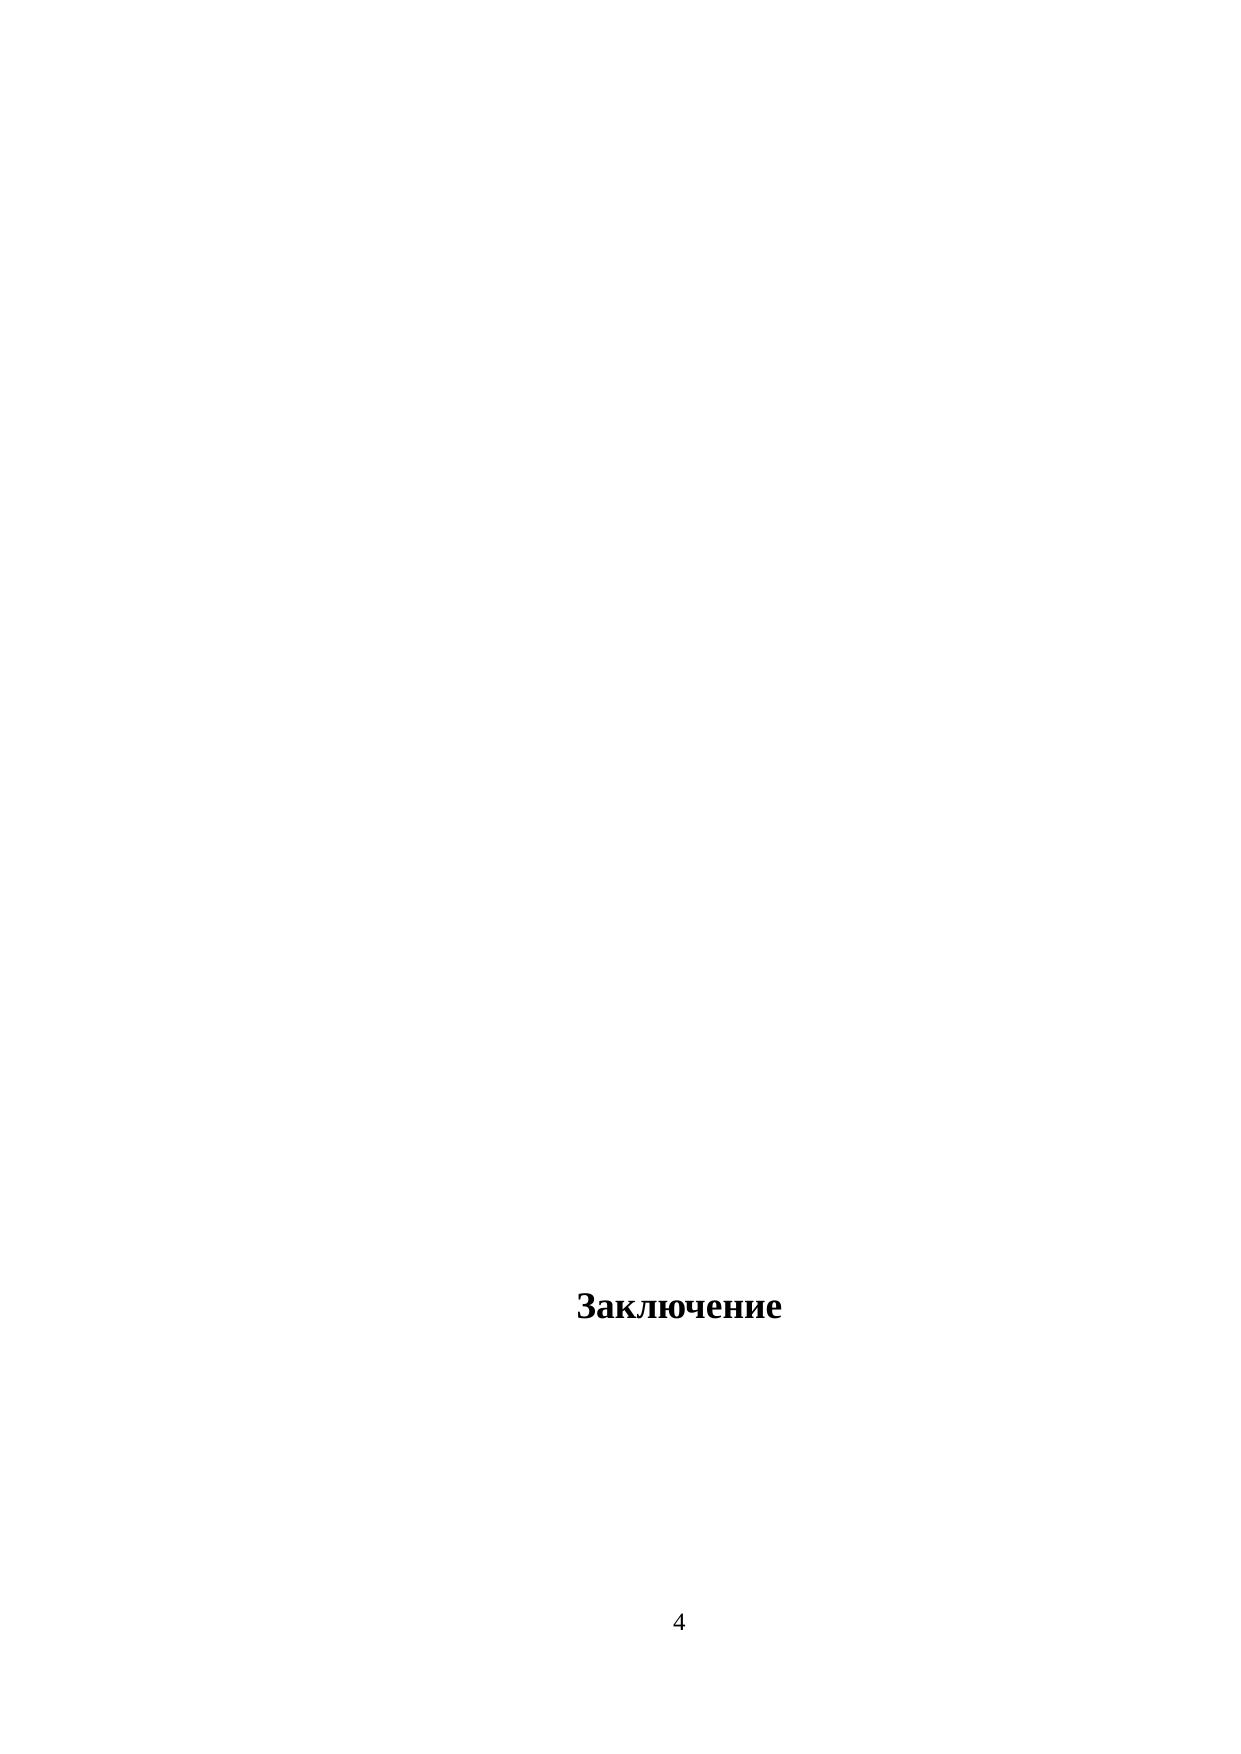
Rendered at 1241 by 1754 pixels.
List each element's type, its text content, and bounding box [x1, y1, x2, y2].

title Заключение [177, 1283, 1181, 1327]
